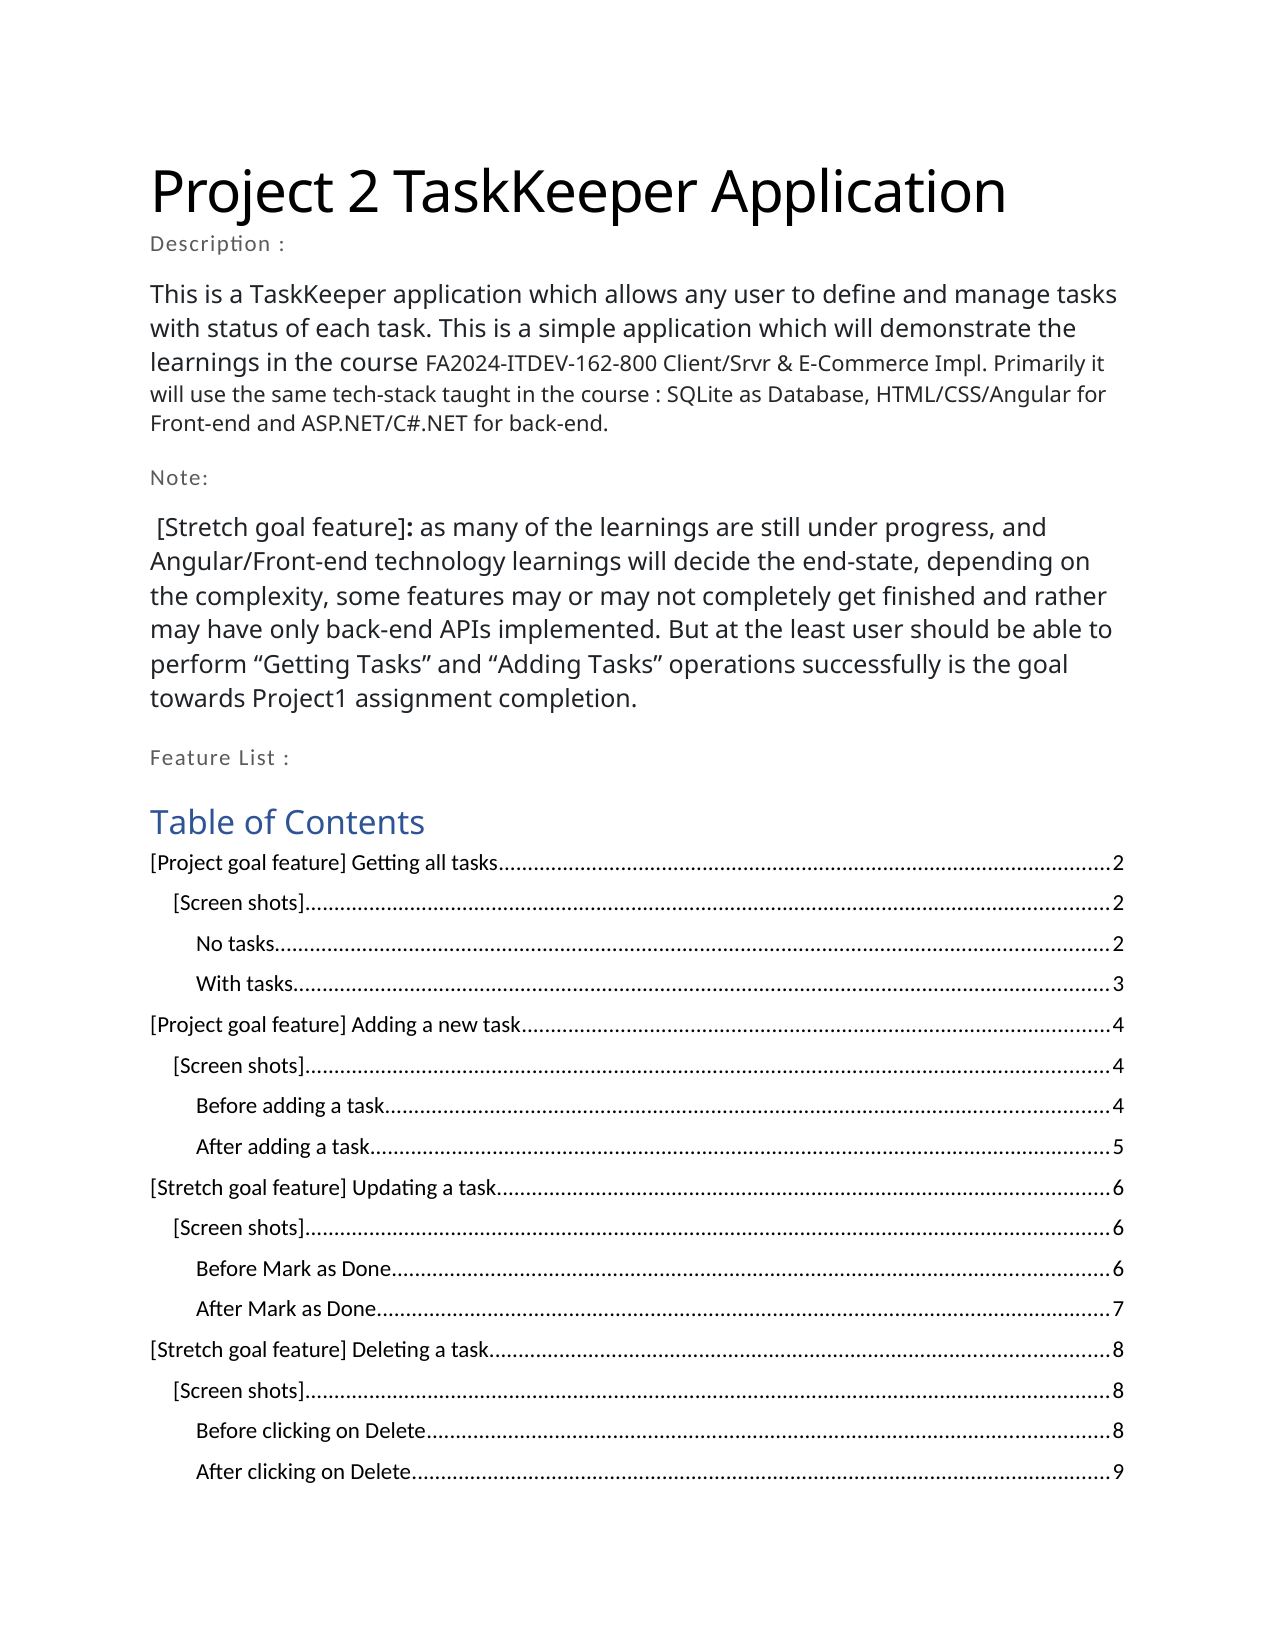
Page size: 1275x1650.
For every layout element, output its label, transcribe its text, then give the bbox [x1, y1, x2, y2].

text [Stretch goal feature]: as many of the learnings are still under progress, and Angular/Front-end technology learnings will decide the end-state, depending on the complexity, some features may or may not completely get finished and rather may have only back-end APIs implemented. But at the least user should be able to perform “Getting Tasks” and “Adding Tasks” operations successfully is the goal towards Project1 assignment completion. [150, 510, 1125, 714]
subtitle Description : [150, 229, 1125, 257]
subtitle Note: [150, 463, 1125, 491]
title Project 2 TaskKeeper Application [150, 150, 1125, 229]
subtitle Feature List : [150, 743, 1125, 772]
text This is a TaskKeeper application which allows any user to define and manage tasks with status of each task. This is a simple application which will demonstrate the learnings in the course FA2024-ITDEV-162-800 Client/Srvr & E-Commerce Impl. Primarily it will use the same tech-stack taught in the course : SQLite as Database, HTML/CSS/Angular for Front-end and ASP.NET/C#.NET for back-end. [150, 276, 1125, 438]
